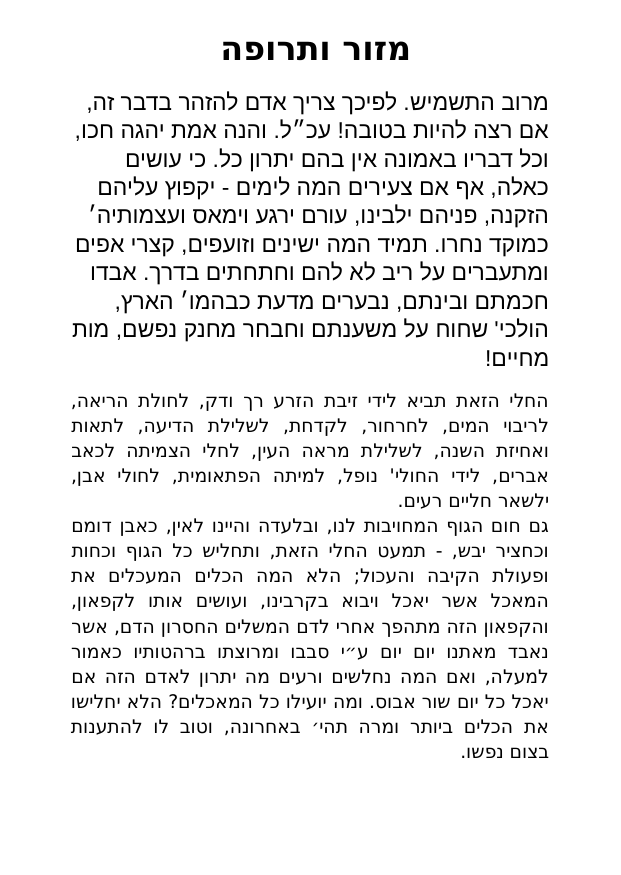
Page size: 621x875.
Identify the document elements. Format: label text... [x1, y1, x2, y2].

text החלי הזאת תביא לידי זיבת הזרע רך ודק, לחולת הריאה, לריבוי המים, לחרחור, לקדחת, לשלילת הדיעה, לתאות ואחיזת השנה, לשלילת מראה העין, לחלי הצמיתה לכאב אברים, לידי החולי' נופל, למיתה הפתאומית, לחולי אבן, ילשאר חליים רעים. [71, 390, 549, 512]
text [71, 89, 549, 371]
text גם חום הגוף המחויבות לנו, ובלעדה והיינו לאין, כאבן דומם וכחציר יבש, - תמעט החלי הזאת, ותחליש כל הגוף וכחות ופעולת הקיבה והעכול; הלא המה הכלים המעכלים את המאכל אשר יאכל ויבוא בקרבינו, ועושים אותו לקפאון, והקפאון הזה מתהפך אחרי לדם המשלים החסרון הדם, אשר נאבד מאתנו יום יום ע״י סבבו ומרוצתו ברהטותיו כאמור למעלה, ואם המה נחלשים ורעים מה יתרון לאדם הזה אם יאכל כל יום שור אבוס. ומה יועילו כל המאכלים? הלא יחלישו את הכלים ביותר ומרה תהי׳ באחרונה, וטוב לו להתענות בצום נפשו. [71, 515, 549, 763]
